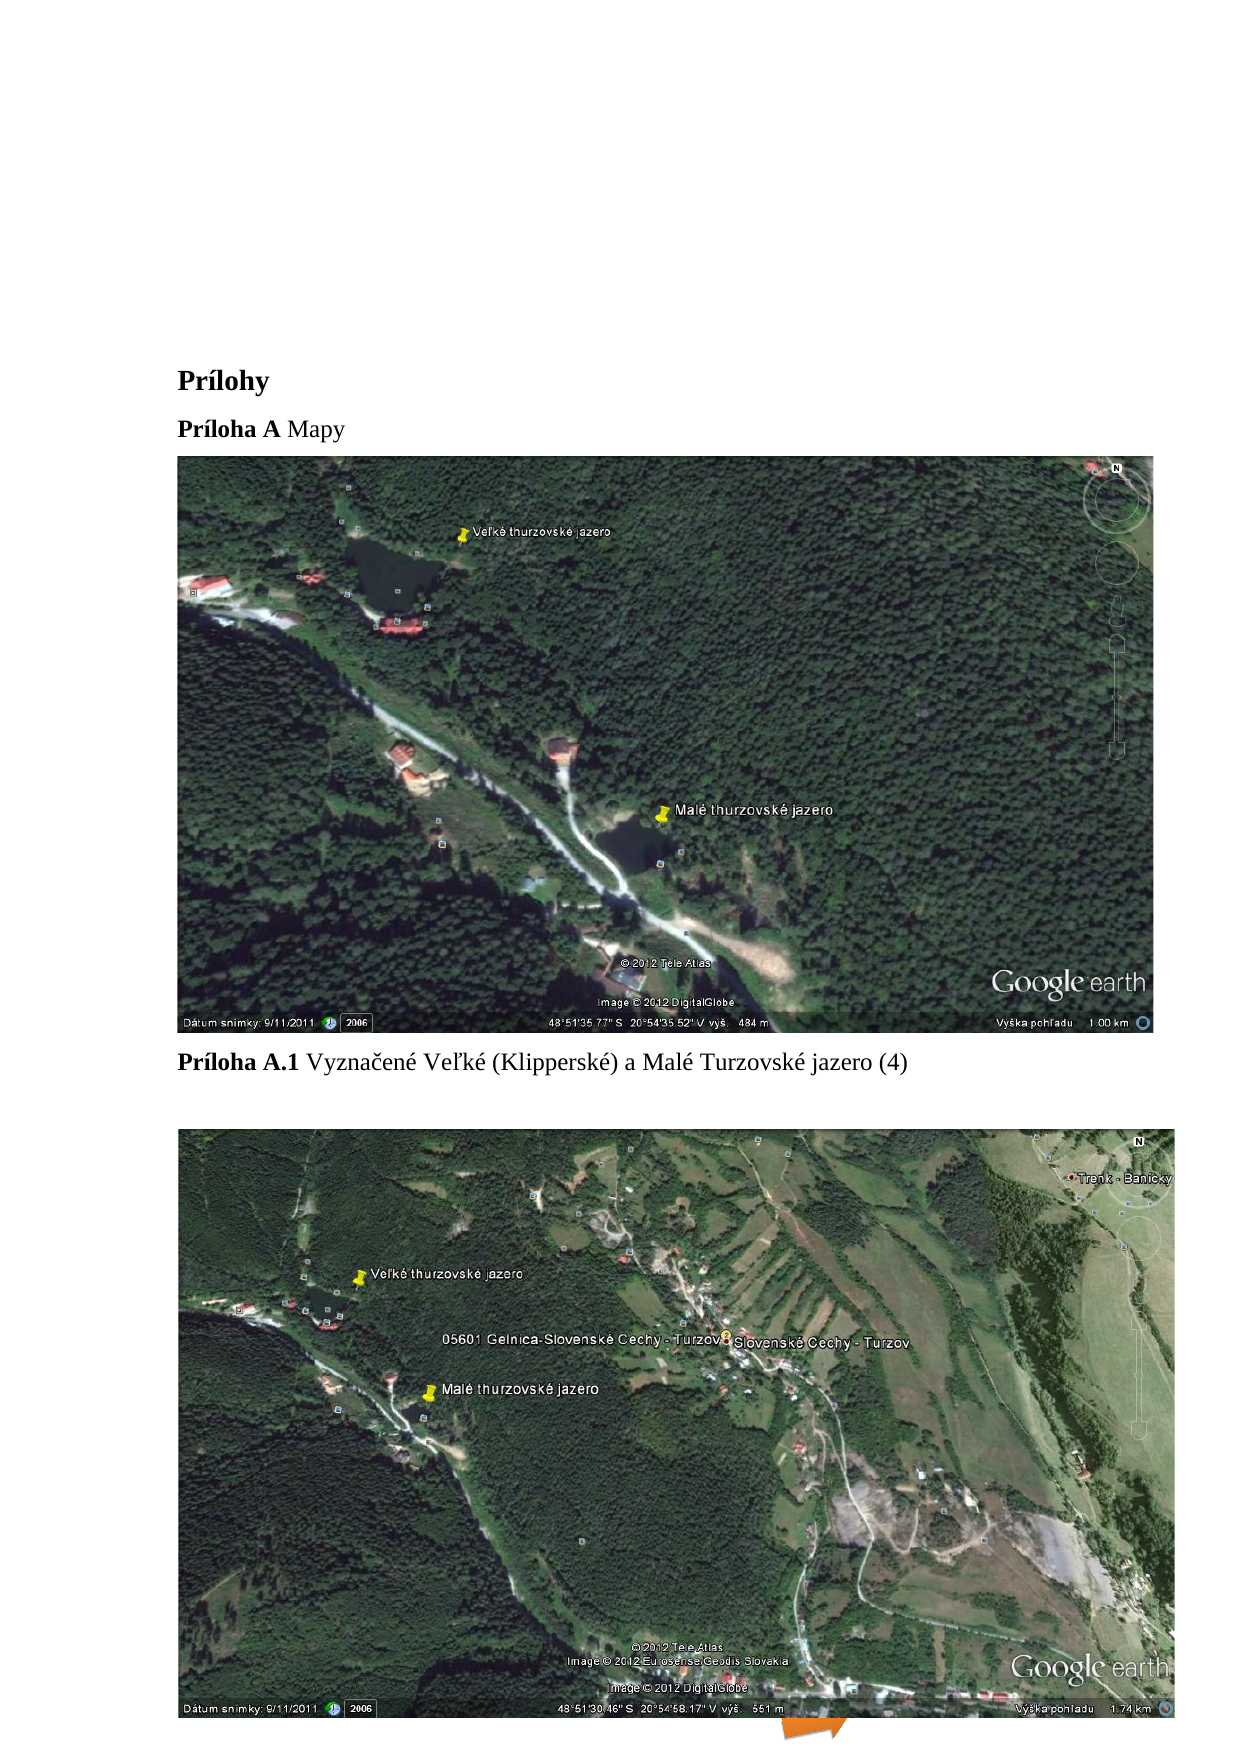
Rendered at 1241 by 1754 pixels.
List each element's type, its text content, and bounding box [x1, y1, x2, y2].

picture [177, 456, 1154, 1033]
text Prílohy [177, 363, 1108, 397]
text Príloha A Mapy [177, 414, 1108, 442]
text Príloha A.1 Vyznačené Veľké (Klipperské) a Malé Turzovské jazero (4) [177, 1047, 1108, 1076]
picture [177, 1129, 1175, 1717]
